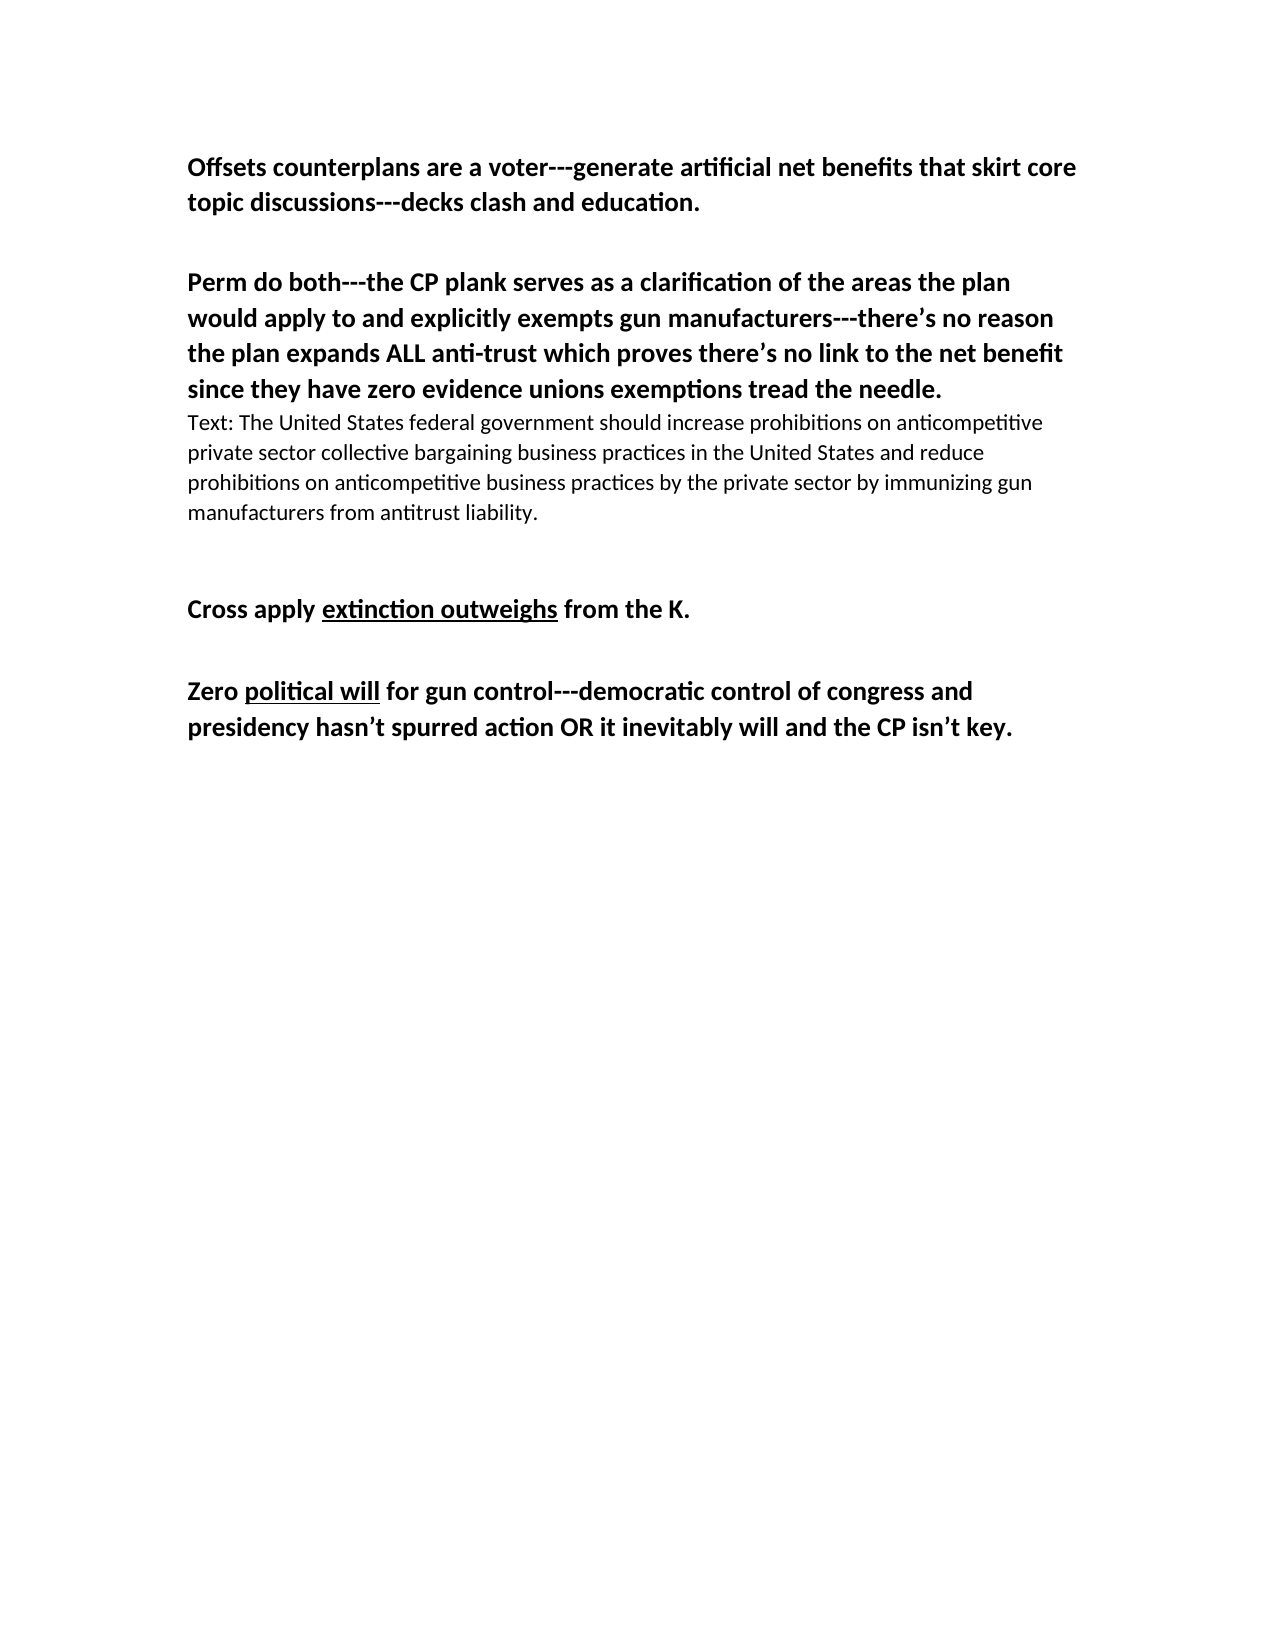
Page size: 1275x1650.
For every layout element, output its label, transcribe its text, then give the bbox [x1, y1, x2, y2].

subtitle Perm do both---the CP plank serves as a clarification of the areas the plan would apply to and explicitly exempts gun manufacturers---there’s no reason the plan expands ALL anti-trust which proves there’s no link to the net benefit since they have zero evidence unions exemptions tread the needle. [187, 265, 1087, 405]
subtitle Zero political will for gun control---democratic control of congress and presidency hasn’t spurred action OR it inevitably will and the CP isn’t key. [187, 674, 1087, 743]
subtitle Offsets counterplans are a voter---generate artificial net benefits that skirt core topic discussions---decks clash and education. [187, 150, 1087, 219]
text Text: The United States federal government should increase prohibitions on anticompetitive private sector collective bargaining business practices in the United States and reduce prohibitions on anticompetitive business practices by the private sector by immunizing gun manufacturers from antitrust liability. [187, 408, 1087, 526]
subtitle Cross apply extinction outweighs from the K. [187, 592, 1087, 625]
